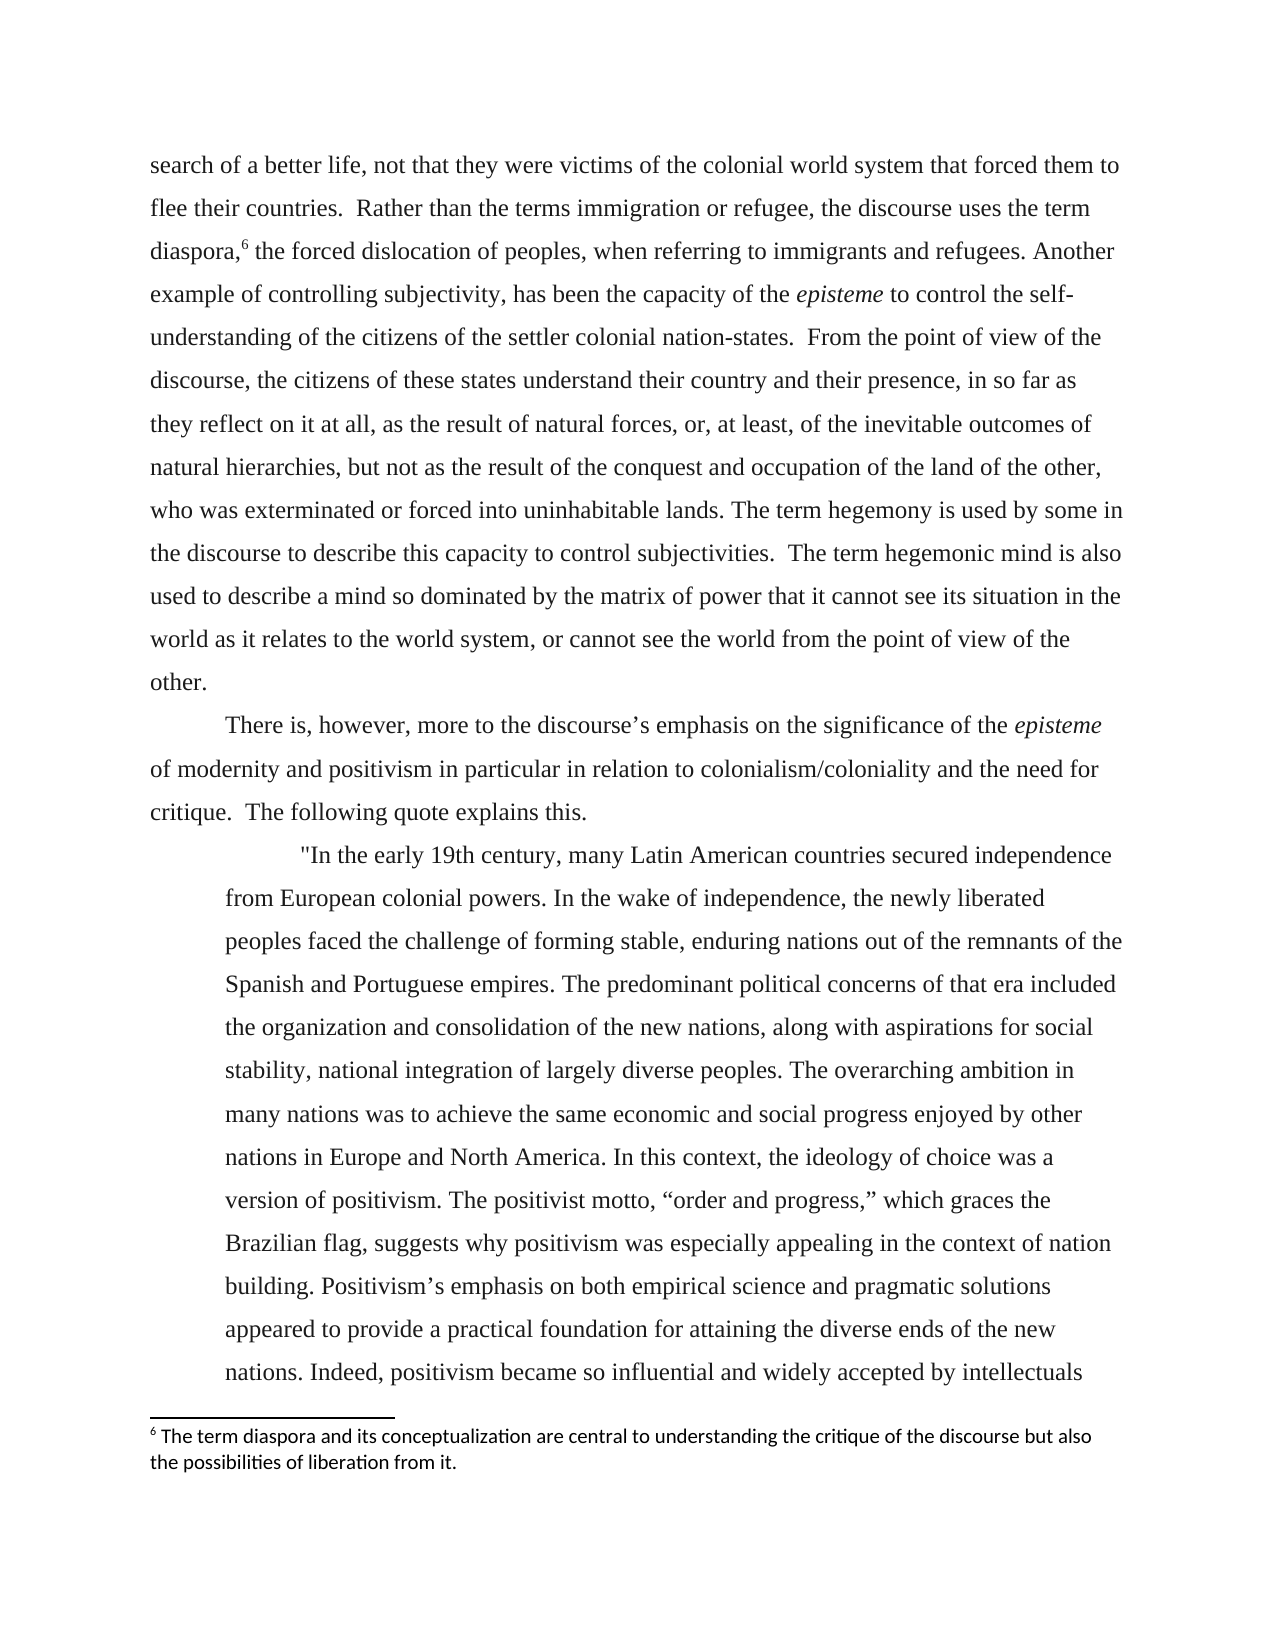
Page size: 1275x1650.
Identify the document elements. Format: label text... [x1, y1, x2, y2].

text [150, 150, 1125, 696]
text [150, 840, 1125, 1386]
text There is, however, more to the discourse’s emphasis on the significance of the episteme of modernity and positivism in particular in relation to colonialism/coloniality and the need for critique. The following quote explains this. [150, 711, 1125, 826]
